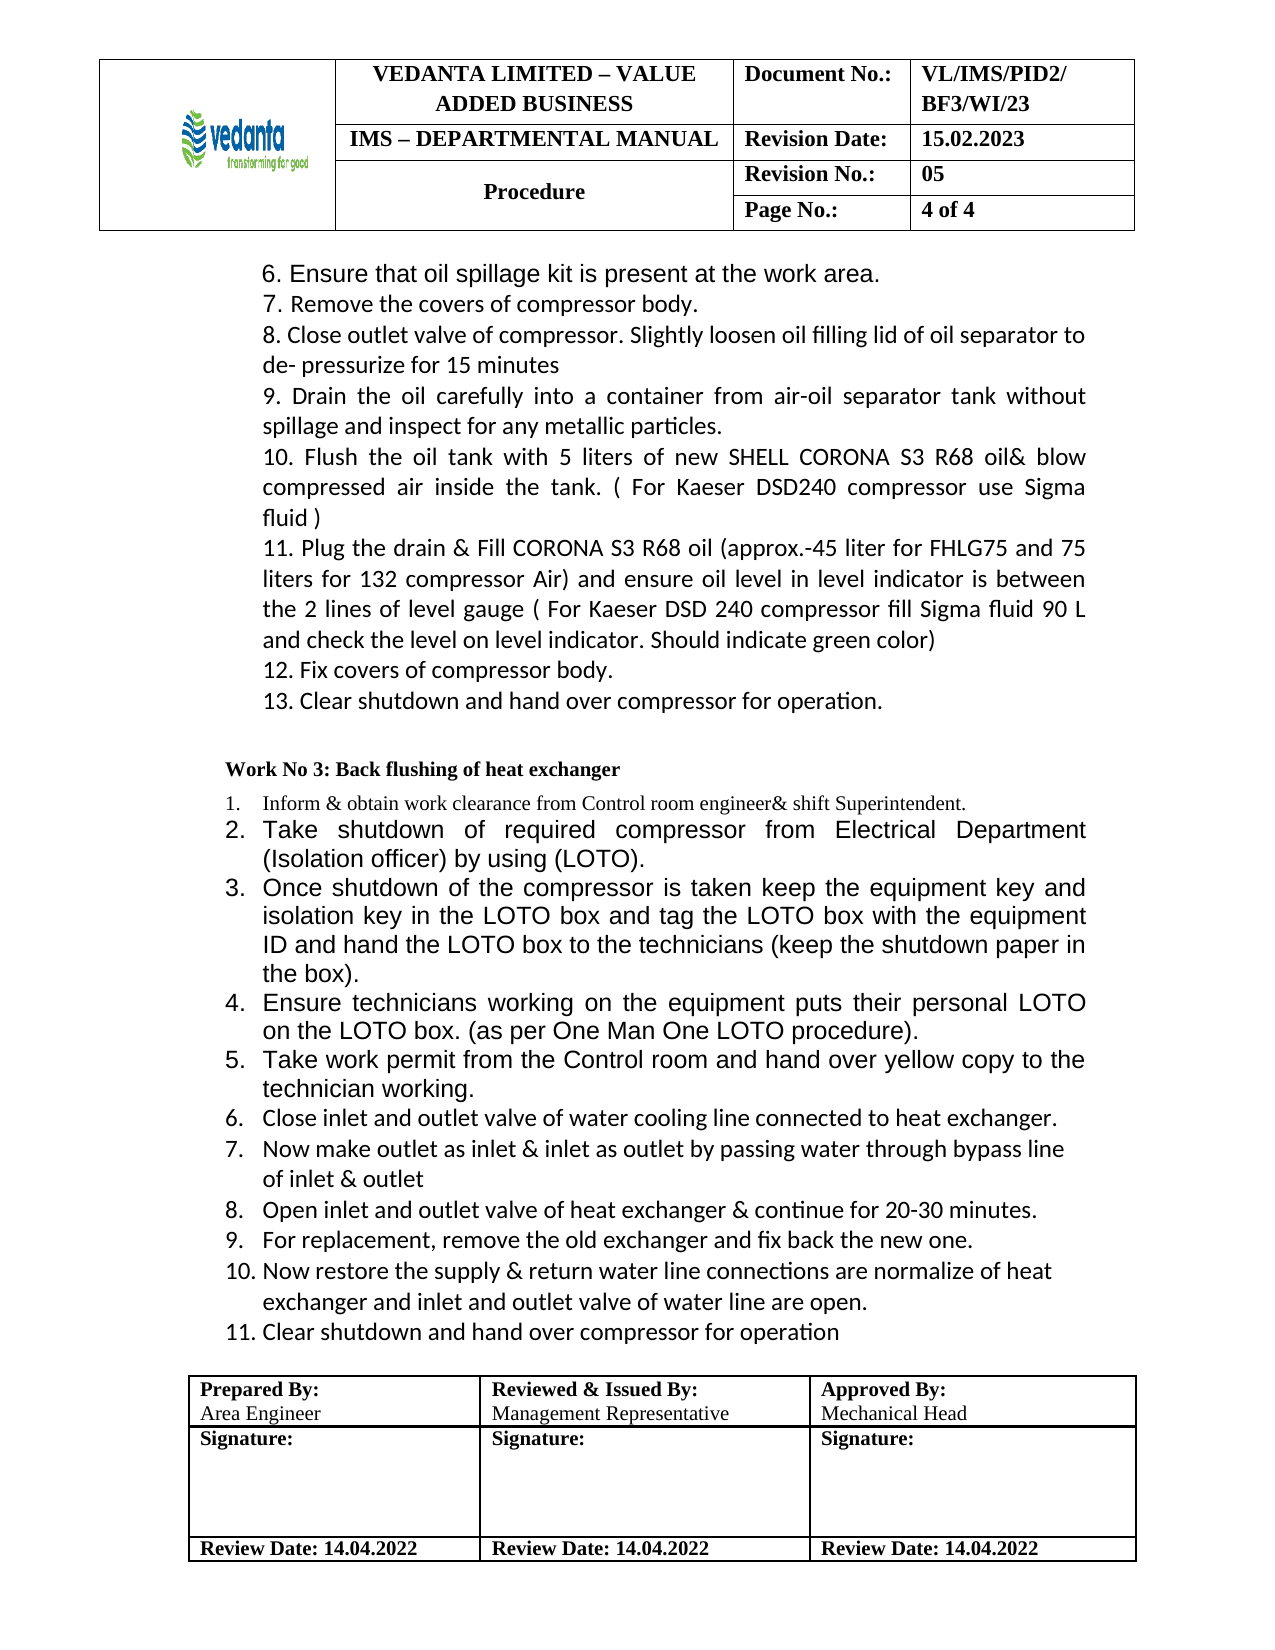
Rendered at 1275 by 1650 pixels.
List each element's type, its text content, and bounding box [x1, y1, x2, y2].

list Close inlet and outlet valve of water cooling line connected to heat exchanger. [225, 1102, 1087, 1133]
list Take work permit from the Control room and hand over yellow copy to the technician working. [225, 1045, 1087, 1102]
list Now restore the supply & return water line connections are normalize of heat exchanger and inlet and outlet valve of water line are open. [225, 1255, 1087, 1316]
list 13. Clear shutdown and hand over compressor for operation. [262, 685, 1087, 716]
list 11. Plug the drain & Fill CORONA S3 R68 oil (approx.-45 liter for FHLG75 and 75 liters for 132 compressor Air) and ensure oil level in level indicator is between the 2 lines of level gauge ( For Kaeser DSD 240 compressor fill Sigma fluid 90 L and check the level on level indicator. Should indicate green color) [262, 532, 1087, 654]
list Ensure technicians working on the equipment puts their personal LOTO on the LOTO box. (as per One Man One LOTO procedure). [225, 987, 1087, 1045]
picture [99, 66, 336, 216]
list Inform & obtain work clearance from Control room engineer& shift Superintendent. [225, 791, 1087, 815]
list Once shutdown of the compressor is taken keep the equipment key and isolation key in the LOTO box and tag the LOTO box with the equipment ID and hand the LOTO box to the technicians (keep the shutdown paper in the box). [225, 872, 1087, 987]
list Open inlet and outlet valve of heat exchanger & continue for 20-30 minutes. [225, 1194, 1087, 1224]
list 12. Fix covers of compressor body. [262, 654, 1087, 685]
list 8. Close outlet valve of compressor. Slightly loosen oil filling lid of oil separator to de- pressurize for 15 minutes [262, 319, 1087, 380]
list Take shutdown of required compressor from Electrical Department (Isolation officer) by using (LOTO). [225, 815, 1087, 872]
list 10. Flush the oil tank with 5 liters of new SHELL CORONA S3 R68 oil& blow compressed air inside the tank. ( For Kaeser DSD240 compressor use Sigma fluid ) [262, 441, 1087, 532]
list Now make outlet as inlet & inlet as outlet by passing water through bypass line of inlet & outlet [225, 1133, 1087, 1194]
list 7. Remove the covers of compressor body. [262, 288, 1087, 319]
list For replacement, remove the old exchanger and fix back the new one. [225, 1224, 1087, 1255]
list Clear shutdown and hand over compressor for operation [225, 1316, 1087, 1347]
list 9. Drain the oil carefully into a container from air-oil separator tank without spillage and inspect for any metallic particles. [262, 380, 1087, 441]
list 6. Ensure that oil spillage kit is present at the work area. [261, 259, 1087, 288]
text Work No 3: Back flushing of heat exchanger [225, 756, 1087, 781]
